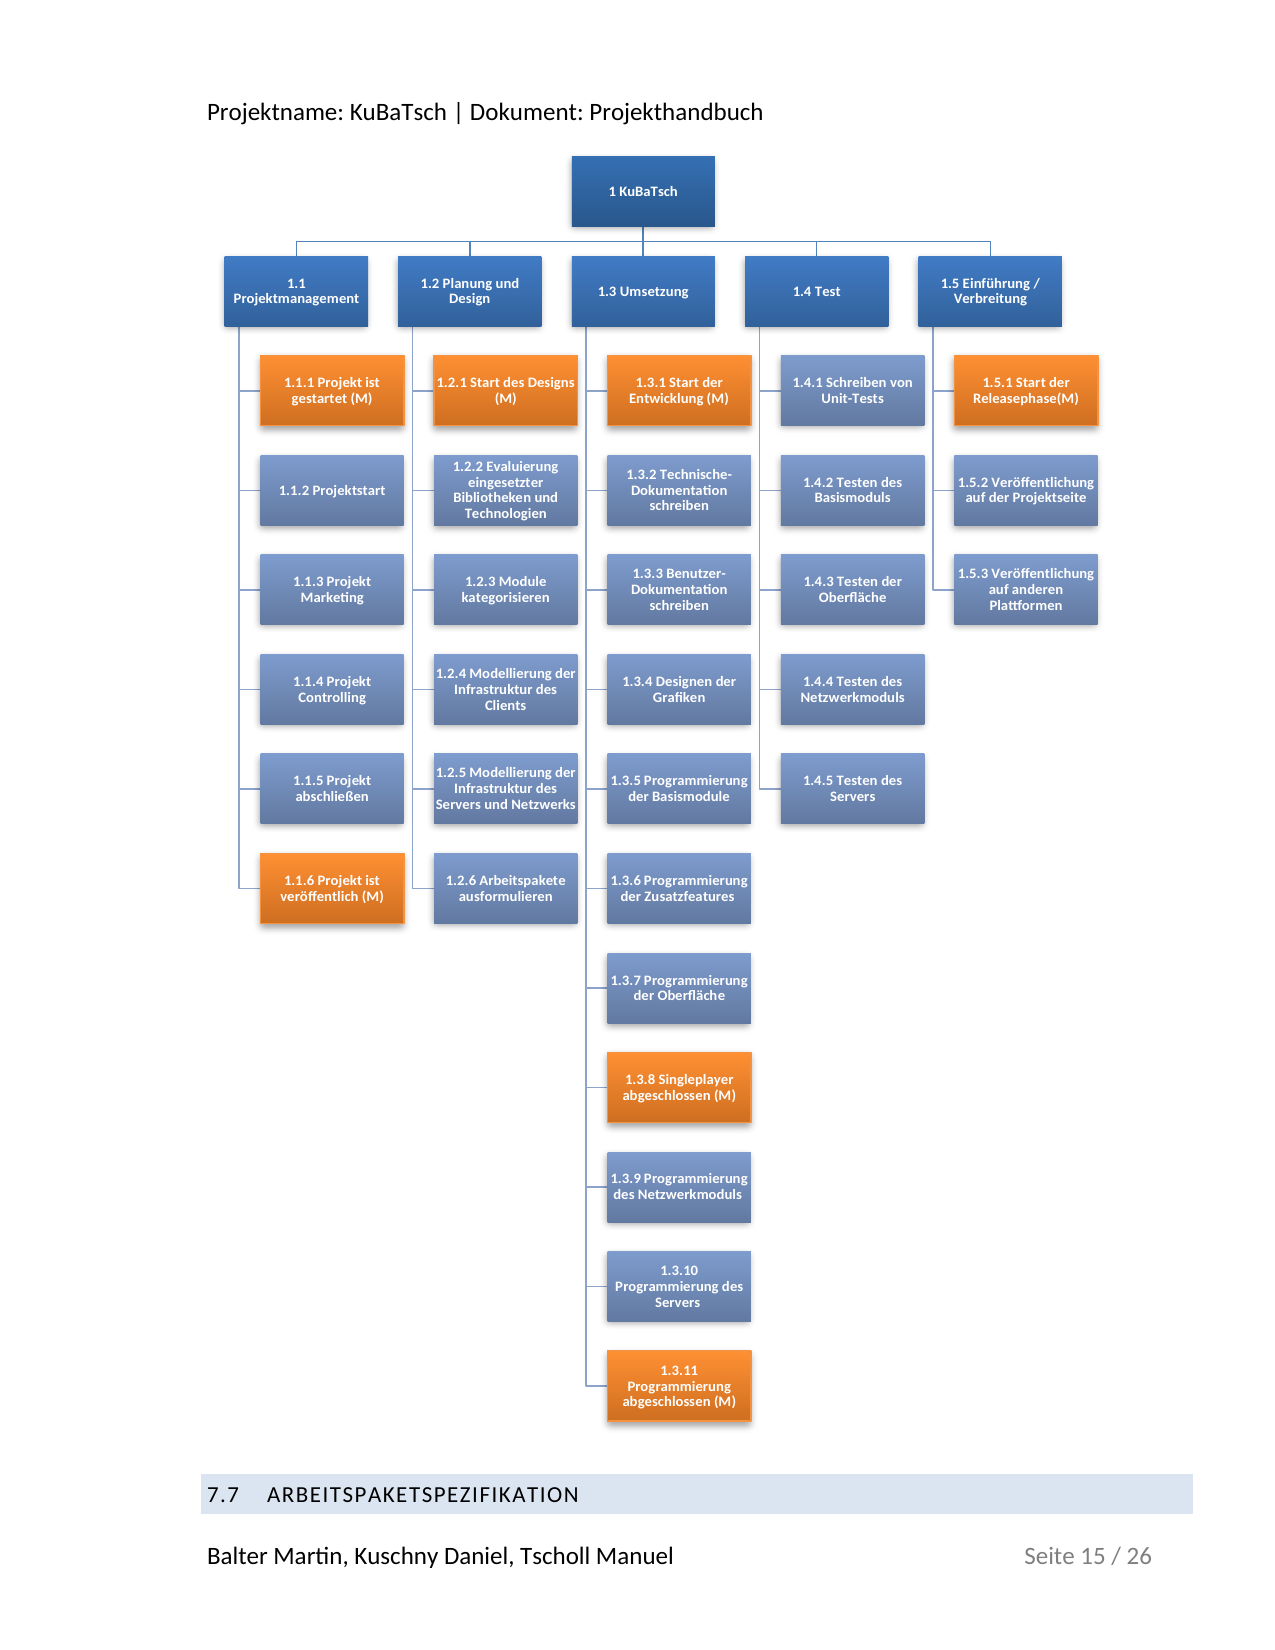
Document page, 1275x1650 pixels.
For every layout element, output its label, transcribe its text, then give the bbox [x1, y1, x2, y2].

subtitle Arbeitspaketspezifikation [207, 1480, 1186, 1508]
